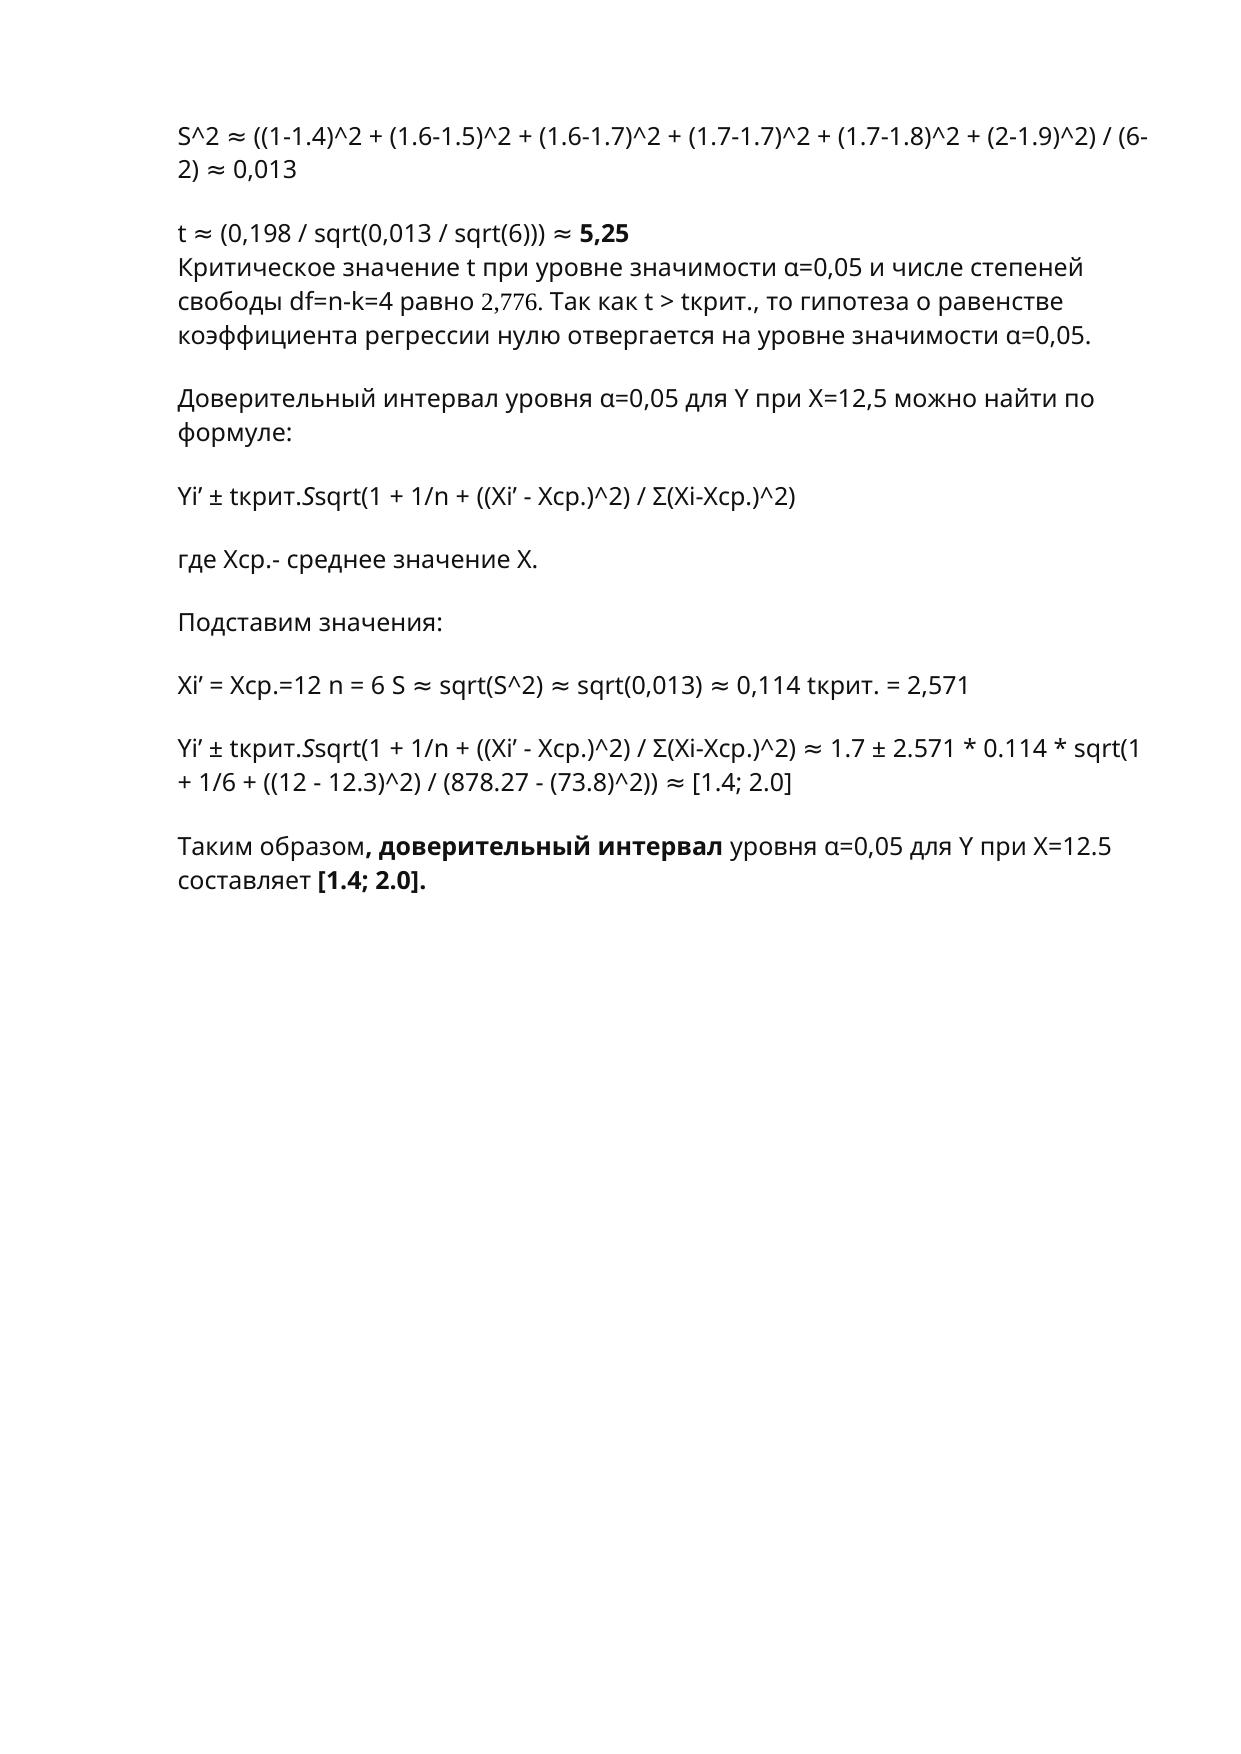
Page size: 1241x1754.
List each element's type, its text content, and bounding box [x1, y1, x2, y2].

text Доверительный интервал уровня α=0,05 для Y при Х=12,5 можно найти по формуле: [177, 381, 1152, 449]
text Таким образом, доверительный интервал уровня α=0,05 для Y при Х=12.5 составляет [1.4; 2.0]. [177, 828, 1152, 896]
text S^2 ≈ ((1-1.4)^2 + (1.6-1.5)^2 + (1.6-1.7)^2 + (1.7-1.7)^2 + (1.7-1.8)^2 + (2-1.9)^2) / (6-2) ≈ 0,013 [177, 118, 1152, 186]
text Xi’ = Xср.=12 n = 6 S ≈ sqrt(S^2) ≈ sqrt(0,013) ≈ 0,114 tкрит. = 2,571 [177, 668, 1152, 702]
text Подставим значения: [177, 604, 1152, 639]
text t ≈ (0,198 / sqrt(0,013 / sqrt(6))) ≈ 5,25 [177, 215, 1152, 249]
text где Xср.- среднее значение X. [177, 541, 1152, 575]
text Yi’ ± tкрит.Ssqrt(1 + 1/n + ((Xi’ - Xср.)^2) / Σ(Xi-Xср.)^2) ≈ 1.7 ± 2.571 * 0.114 * sqrt(1 + 1/6 + ((12 - 12.3)^2) / (878.27 - (73.8)^2)) ≈ [1.4; 2.0] [177, 731, 1152, 799]
text Yi’ ± tкрит.Ssqrt(1 + 1/n + ((Xi’ - Xср.)^2) / Σ(Xi-Xср.)^2) [177, 478, 1152, 512]
text Критическое значение t при уровне значимости α=0,05 и числе степеней свободы df=n-k=4 равно 2,776. Так как t > tкрит., то гипотеза о равенстве коэффициента регрессии нулю отвергается на уровне значимости α=0,05. [177, 249, 1152, 352]
